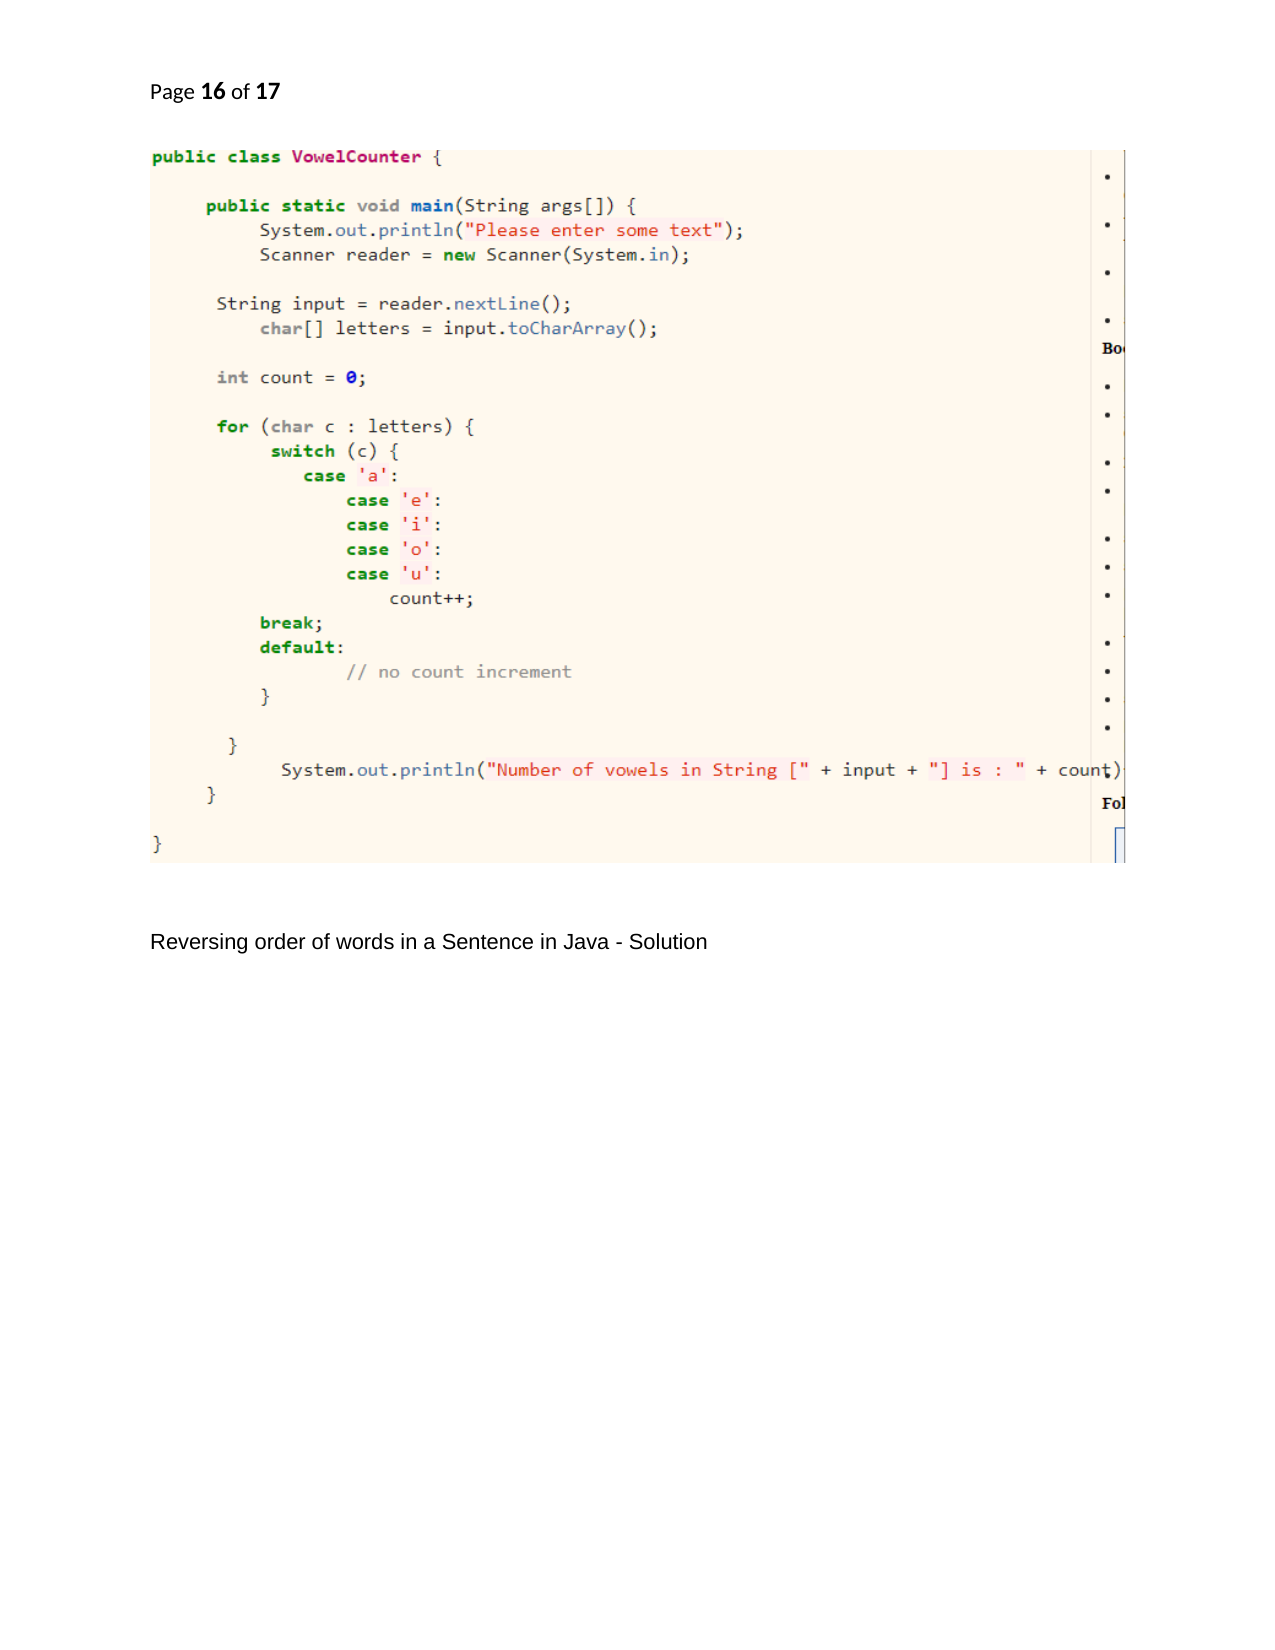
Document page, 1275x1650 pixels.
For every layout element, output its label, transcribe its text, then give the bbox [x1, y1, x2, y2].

picture [150, 150, 1125, 863]
text Reversing order of words in a Sentence in Java - Solution [150, 929, 1125, 1011]
